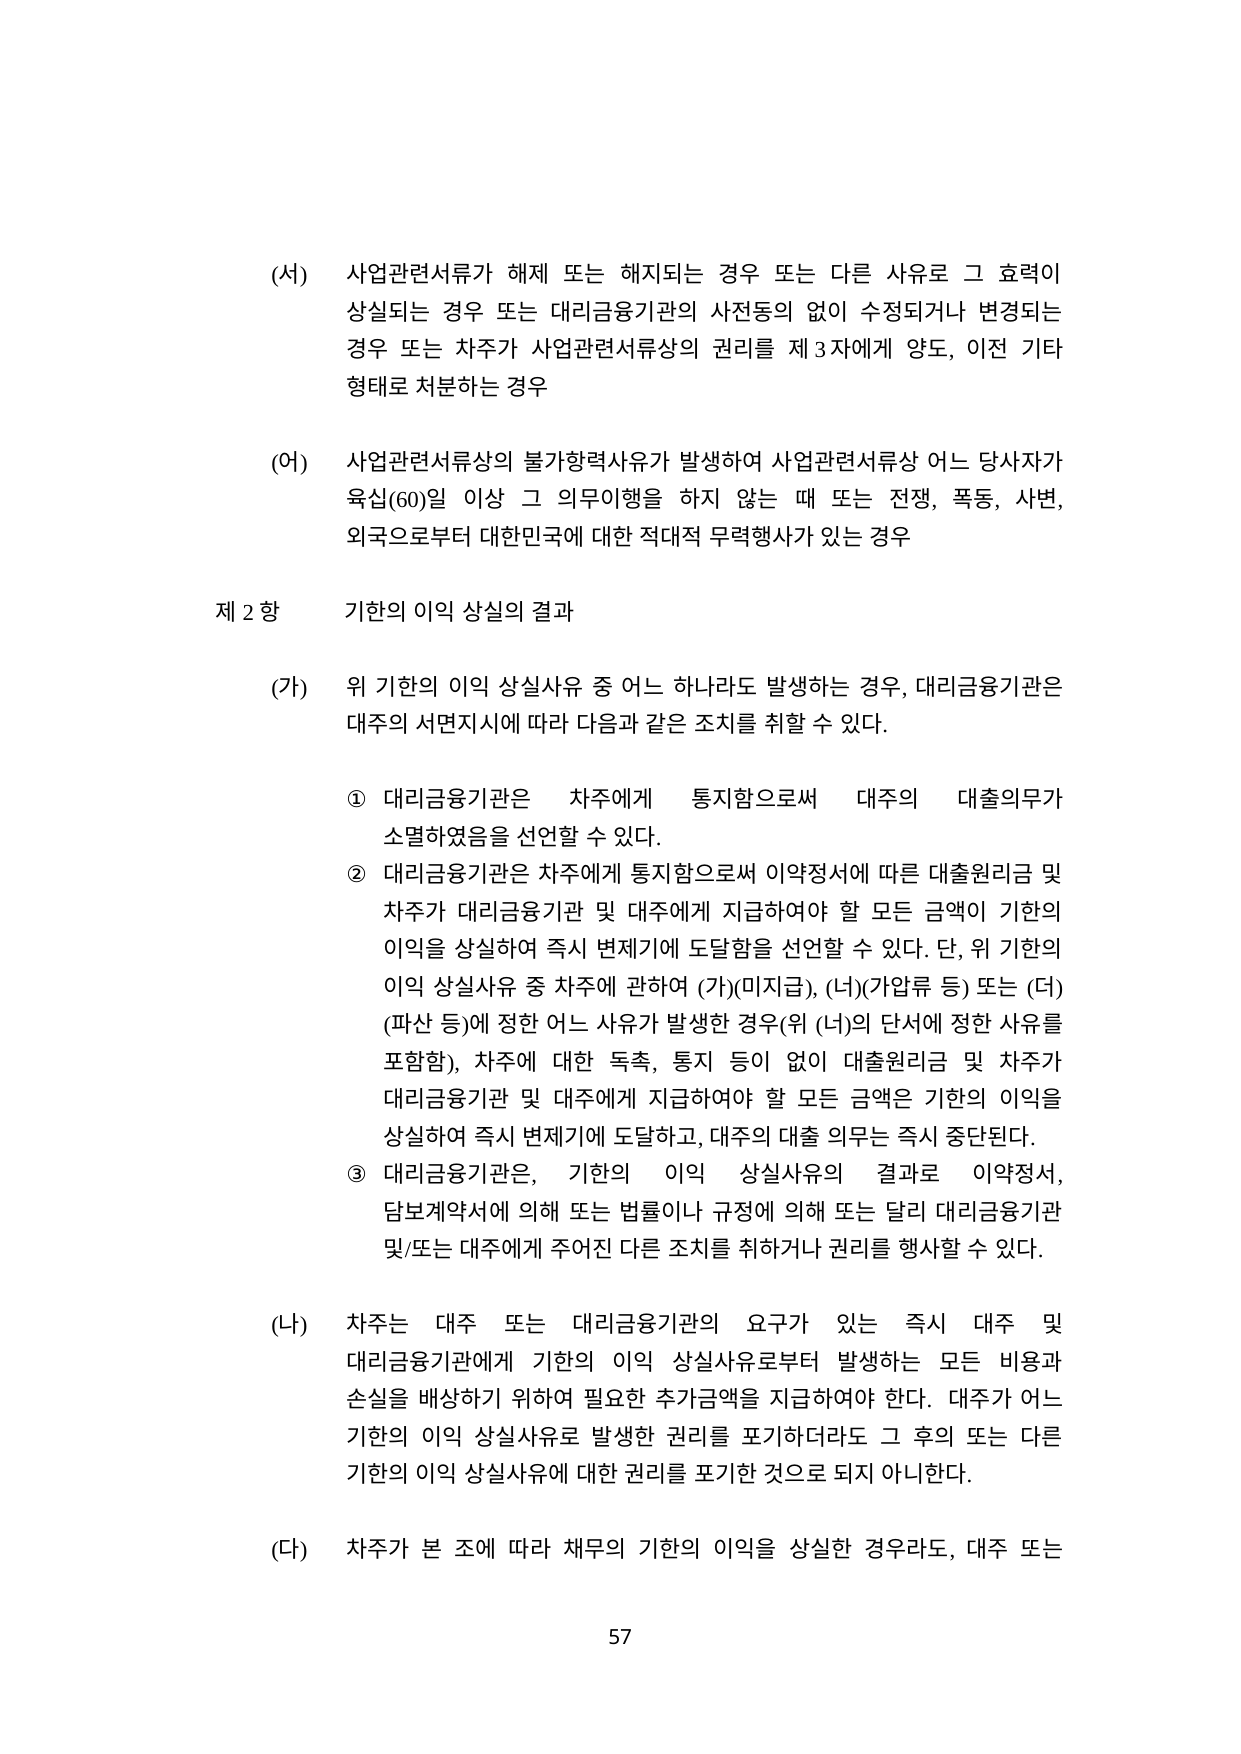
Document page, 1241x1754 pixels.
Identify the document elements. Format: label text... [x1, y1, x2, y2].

text (서) 사업관련서류가 해제 또는 해지되는 경우 또는 다른 사유로 그 효력이 상실되는 경우 또는 대리금융기관의 사전동의 없이 수정되거나 변경되는 경우 또는 차주가 사업관련서류상의 권리를 제3자에게 양도, 이전 기타 형태로 처분하는 경우 [271, 254, 1063, 404]
text (가) 위 기한의 이익 상실사유 중 어느 하나라도 발생하는 경우, 대리금융기관은 대주의 서면지시에 따라 다음과 같은 조치를 취할 수 있다. [271, 667, 1063, 742]
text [271, 1529, 1063, 1567]
text (나) 차주는 대주 또는 대리금융기관의 요구가 있는 즉시 대주 및 대리금융기관에게 기한의 이익 상실사유로부터 발생하는 모든 비용과 손실을 배상하기 위하여 필요한 추가금액을 지급하여야 한다. 대주가 어느 기한의 이익 상실사유로 발생한 권리를 포기하더라도 그 후의 또는 다른 기한의 이익 상실사유에 대한 권리를 포기한 것으로 되지 아니한다. [271, 1304, 1063, 1492]
list 대리금융기관은, 기한의 이익 상실사유의 결과로 이약정서, 담보계약서에 의해 또는 법률이나 규정에 의해 또는 달리 대리금융기관 및/또는 대주에게 주어진 다른 조치를 취하거나 권리를 행사할 수 있다. [346, 1154, 1063, 1267]
subtitle 제 2 항 기한의 이익 상실의 결과 [215, 592, 1063, 629]
list 대리금융기관은 차주에게 통지함으로써 대주의 대출의무가 소멸하였음을 선언할 수 있다. [346, 779, 1063, 854]
list 대리금융기관은 차주에게 통지함으로써 이약정서에 따른 대출원리금 및 차주가 대리금융기관 및 대주에게 지급하여야 할 모든 금액이 기한의 이익을 상실하여 즉시 변제기에 도달함을 선언할 수 있다. 단, 위 기한의 이익 상실사유 중 차주에 관하여 (가)(미지급), (너)(가압류 등) 또는 (더)(파산 등)에 정한 어느 사유가 발생한 경우(위 (너)의 단서에 정한 사유를 포함함), 차주에 대한 독촉, 통지 등이 없이 대출원리금 및 차주가 대리금융기관 및 대주에게 지급하여야 할 모든 금액은 기한의 이익을 상실하여 즉시 변제기에 도달하고, 대주의 대출 의무는 즉시 중단된다. [346, 854, 1063, 1154]
text (어) 사업관련서류상의 불가항력사유가 발생하여 사업관련서류상 어느 당사자가 육십(60)일 이상 그 의무이행을 하지 않는 때 또는 전쟁, 폭동, 사변, 외국으로부터 대한민국에 대한 적대적 무력행사가 있는 경우 [271, 442, 1063, 554]
